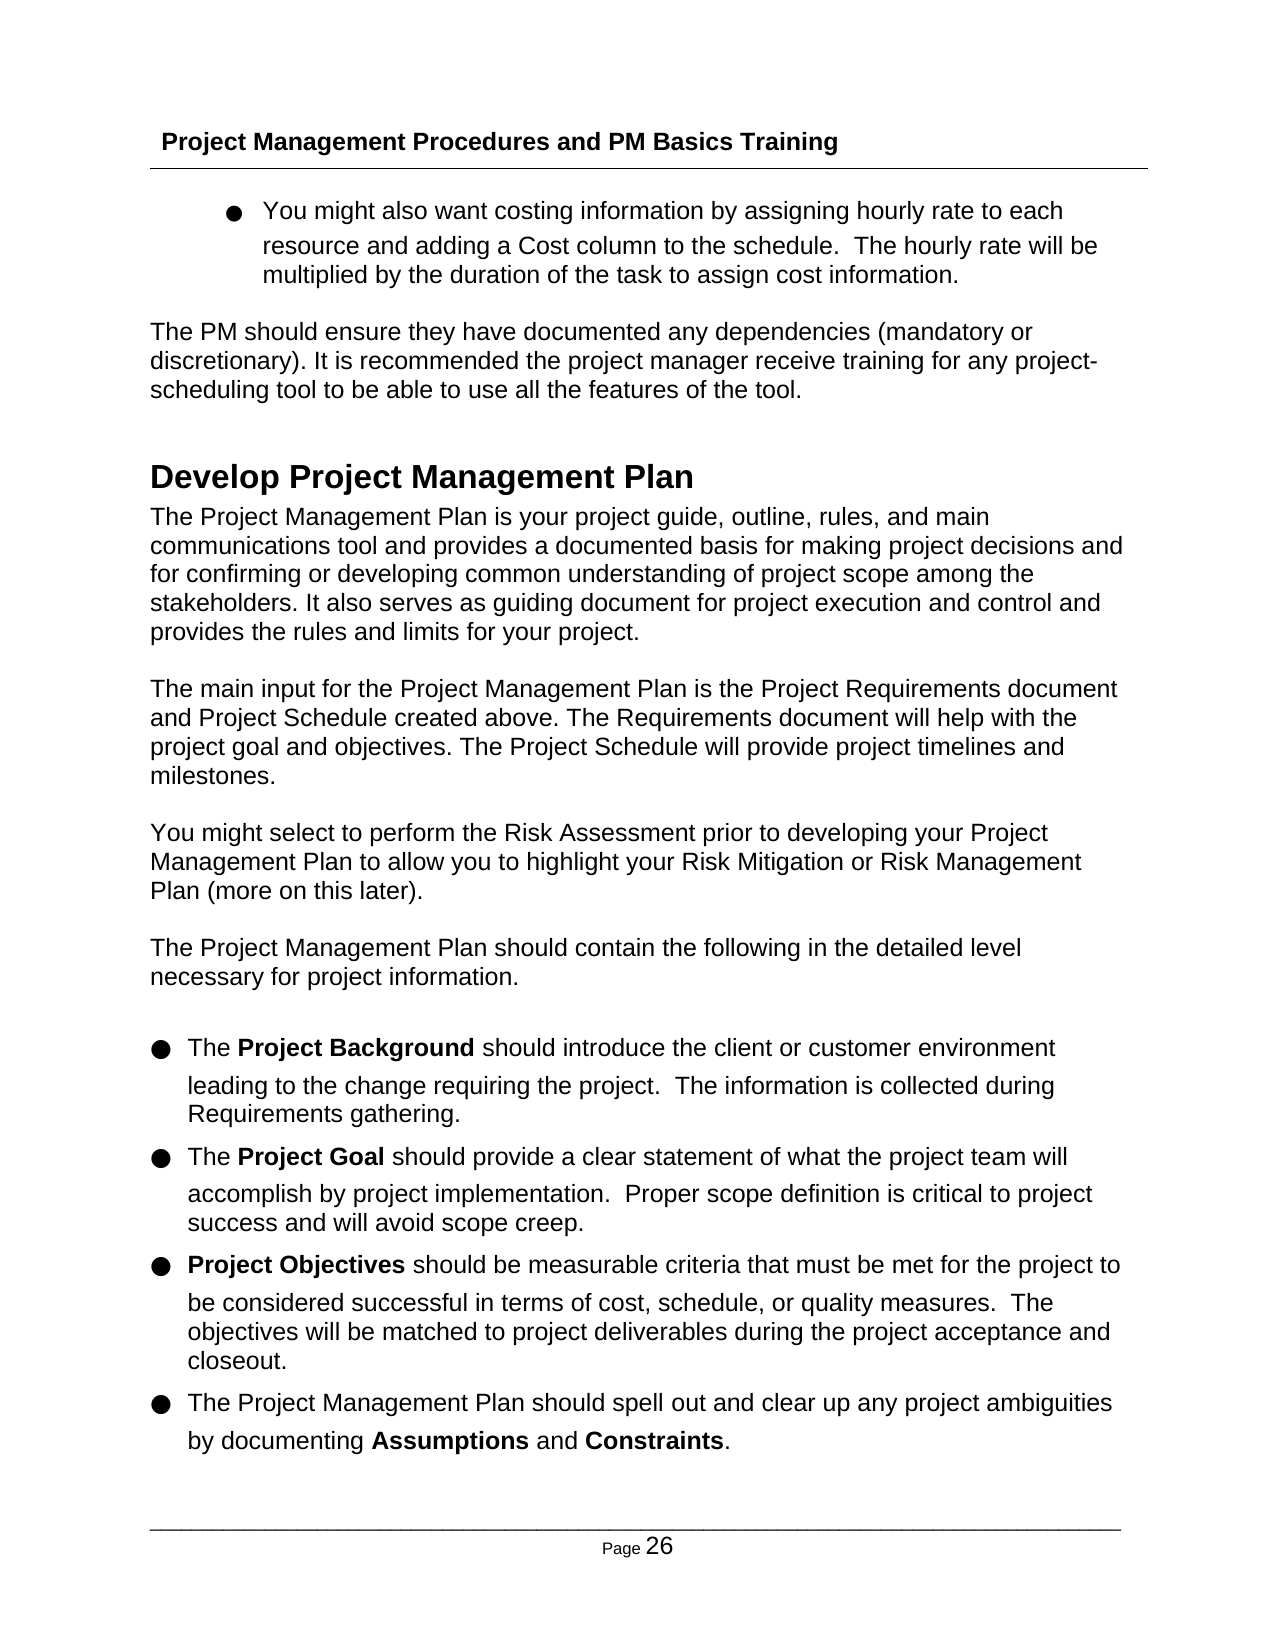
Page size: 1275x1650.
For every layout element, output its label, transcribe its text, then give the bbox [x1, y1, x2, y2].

list You might also want costing information by assigning hourly rate to each resource and adding a Cost column to the schedule. The hourly rate will be multiplied by the duration of the task to assign cost information. [225, 188, 1125, 288]
list The Project Background should introduce the client or customer environment leading to the change requiring the project. The information is collected during Requirements gathering. [150, 1019, 1125, 1128]
text The main input for the Project Management Plan is the Project Requirements document and Project Schedule created above. The Requirements document will help with the project goal and objectives. The Project Schedule will provide project timelines and milestones. [150, 674, 1125, 789]
list The Project Goal should provide a clear statement of what the project team will accomplish by project implementation. Proper scope definition is critical to project success and will avoid scope creep. [150, 1128, 1125, 1237]
list Project Objectives should be measurable criteria that must be met for the project to be considered successful in terms of cost, schedule, or quality measures. The objectives will be matched to project deliverables during the project acceptance and closeout. [150, 1237, 1125, 1374]
text You might select to perform the Risk Assessment prior to developing your Project Management Plan to allow you to highlight your Risk Mitigation or Risk Management Plan (more on this later). [150, 818, 1125, 904]
text The PM should ensure they have documented any dependencies (mandatory or discretionary). It is recommended the project manager receive training for any project-scheduling tool to be able to use all the features of the tool. [150, 317, 1125, 403]
text The Project Management Plan is your project guide, outline, rules, and main communications tool and provides a documented basis for making project decisions and for confirming or developing common understanding of project scope among the stakeholders. It also serves as guiding document for project execution and control and provides the rules and limits for your project. [150, 502, 1125, 646]
subtitle Develop Project Management Plan [150, 457, 1125, 496]
text The Project Management Plan should contain the following in the detailed level necessary for project information. [150, 933, 1125, 991]
list The Project Management Plan should spell out and clear up any project ambiguities by documenting Assumptions and Constraints. [150, 1374, 1125, 1454]
